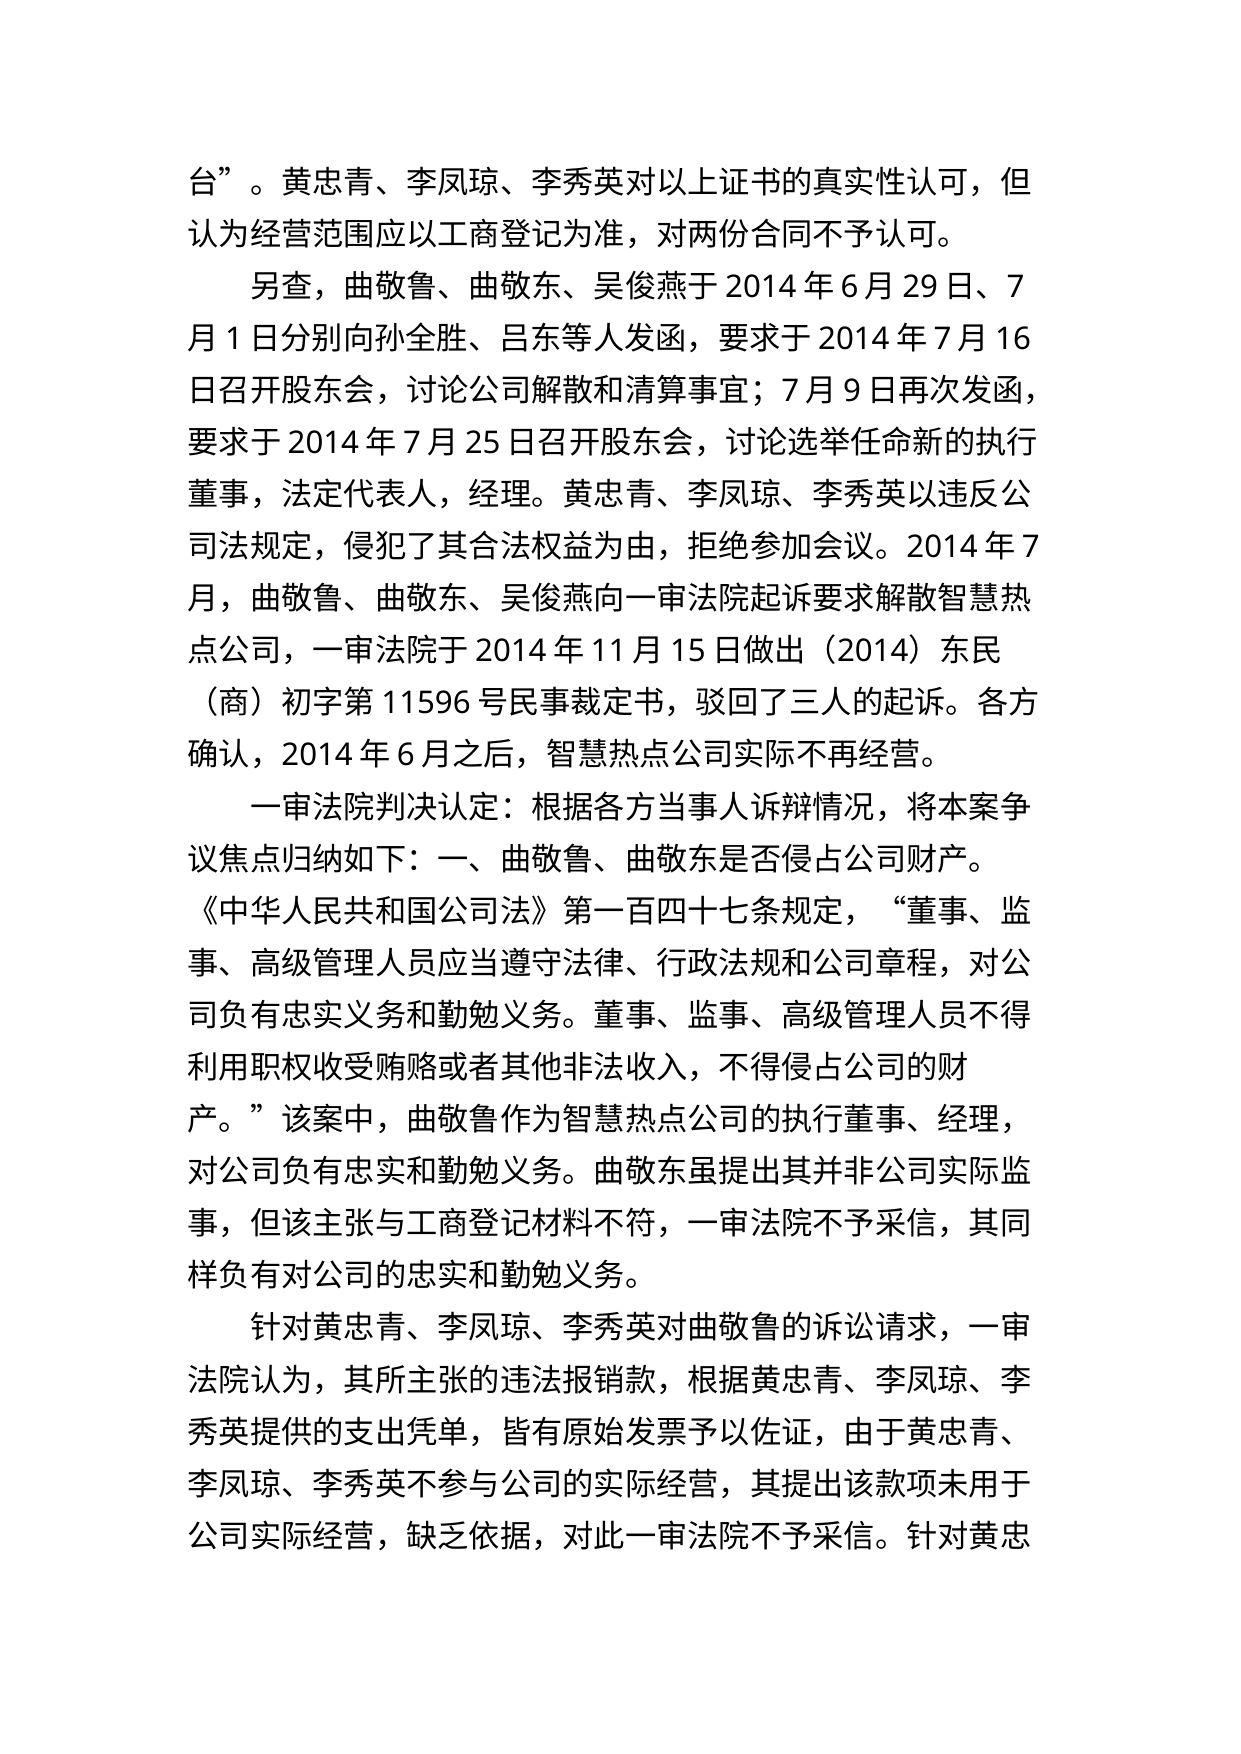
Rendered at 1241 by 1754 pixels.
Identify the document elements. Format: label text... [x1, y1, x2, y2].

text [187, 150, 1053, 254]
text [187, 1296, 1053, 1556]
text 另查，曲敬鲁、曲敬东、吴俊燕于2014年6月29日、7月1日分别向孙全胜、吕东等人发函，要求于2014年7月16日召开股东会，讨论公司解散和清算事宜；7月9日再次发函，要求于2014年7月25日召开股东会，讨论选举任命新的执行董事，法定代表人，经理。黄忠青、李凤琼、李秀英以违反公司法规定，侵犯了其合法权益为由，拒绝参加会议。2014年7月，曲敬鲁、曲敬东、吴俊燕向一审法院起诉要求解散智慧热点公司，一审法院于2014年11月15日做出（2014）东民（商）初字第11596号民事裁定书，驳回了三人的起诉。各方确认，2014年6月之后，智慧热点公司实际不再经营。 [187, 254, 1053, 775]
text 一审法院判决认定：根据各方当事人诉辩情况，将本案争议焦点归纳如下：一、曲敬鲁、曲敬东是否侵占公司财产。《中华人民共和国公司法》第一百四十七条规定，“董事、监事、高级管理人员应当遵守法律、行政法规和公司章程，对公司负有忠实义务和勤勉义务。董事、监事、高级管理人员不得利用职权收受贿赂或者其他非法收入，不得侵占公司的财产。”该案中，曲敬鲁作为智慧热点公司的执行董事、经理，对公司负有忠实和勤勉义务。曲敬东虽提出其并非公司实际监事，但该主张与工商登记材料不符，一审法院不予采信，其同样负有对公司的忠实和勤勉义务。 [187, 775, 1053, 1296]
